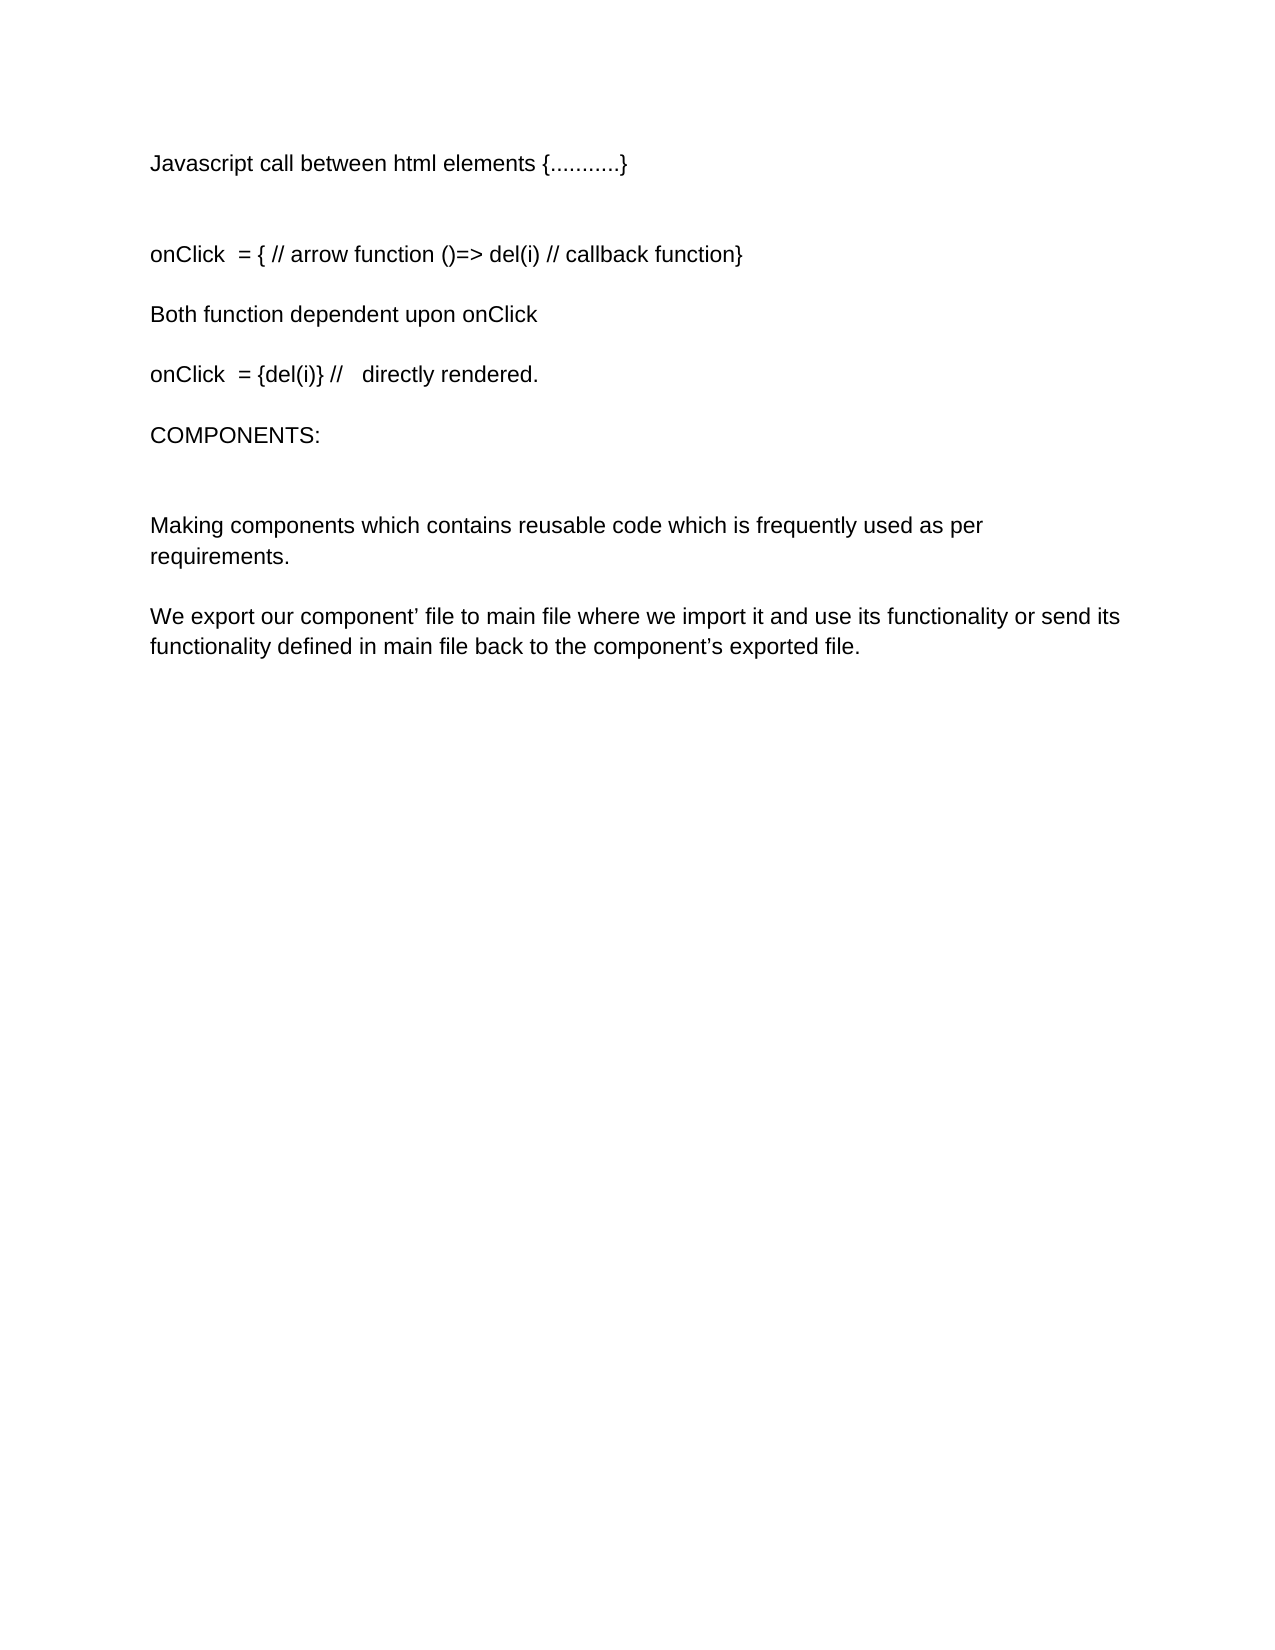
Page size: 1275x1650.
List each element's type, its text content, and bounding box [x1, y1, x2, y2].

text Javascript call between html elements {...........} [150, 150, 1125, 176]
text onClick = {del(i)} // directly rendered. [150, 361, 1125, 388]
text onClick = { // arrow function ()=> del(i) // callback function} [150, 241, 1125, 267]
text Making components which contains reusable code which is frequently used as per requirements. [150, 512, 1125, 569]
text COMPONENTS: [150, 422, 1125, 448]
text We export our component’ file to main file where we import it and use its functionality or send its functionality defined in main file back to the component’s exported file. [150, 603, 1125, 660]
text Both function dependent upon onClick [150, 301, 1125, 327]
